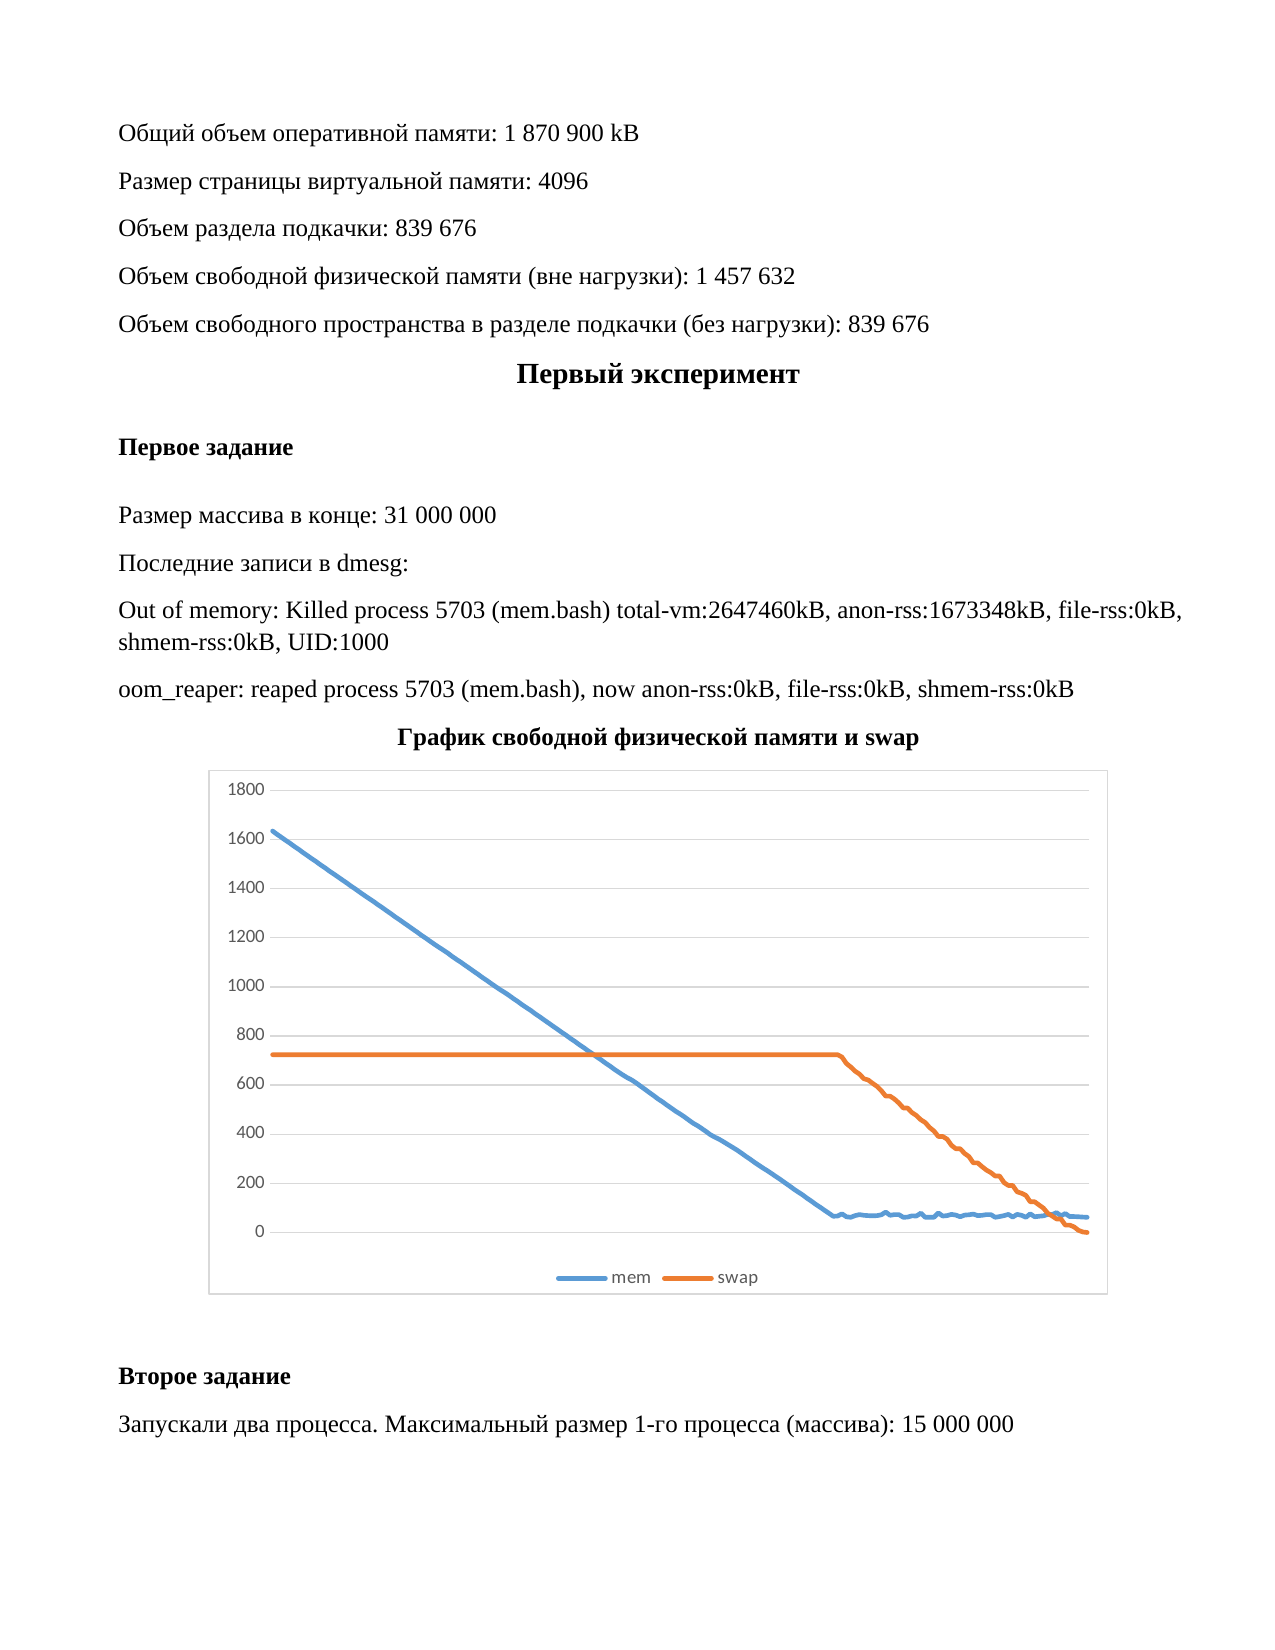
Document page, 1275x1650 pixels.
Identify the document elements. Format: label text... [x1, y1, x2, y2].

text Общий объем оперативной памяти: 1 870 900 kB [118, 118, 1198, 147]
text Первое задание [118, 432, 1198, 461]
text Объем свободного пространства в разделе подкачки (без нагрузки): 839 676 [118, 309, 1198, 338]
text Второе задание [118, 1361, 1198, 1390]
text Out of memory: Killed process 5703 (mem.bash) total-vm:2647460kB, anon-rss:1673348kB, file-rss:0kB, shmem-rss:0kB, UID:1000 [118, 596, 1198, 655]
text oom_reaper: reaped process 5703 (mem.bash), now anon-rss:0kB, file-rss:0kB, shmem-rss:0kB [118, 674, 1198, 703]
text Первый эксперимент [118, 357, 1198, 390]
text Запускали два процесса. Максимальный размер 1-го процесса (массива): 15 000 000 [118, 1409, 1198, 1438]
text Размер страницы виртуальной памяти: 4096 [118, 166, 1198, 194]
text Размер массива в конце: 31 000 000 [118, 500, 1198, 529]
text Последние записи в dmesg: [118, 548, 1198, 577]
text График свободной физической памяти и swap [118, 722, 1198, 751]
text Объем свободной физической памяти (вне нагрузки): 1 457 632 [118, 261, 1198, 290]
text Объем раздела подкачки: 839 676 [118, 213, 1198, 242]
